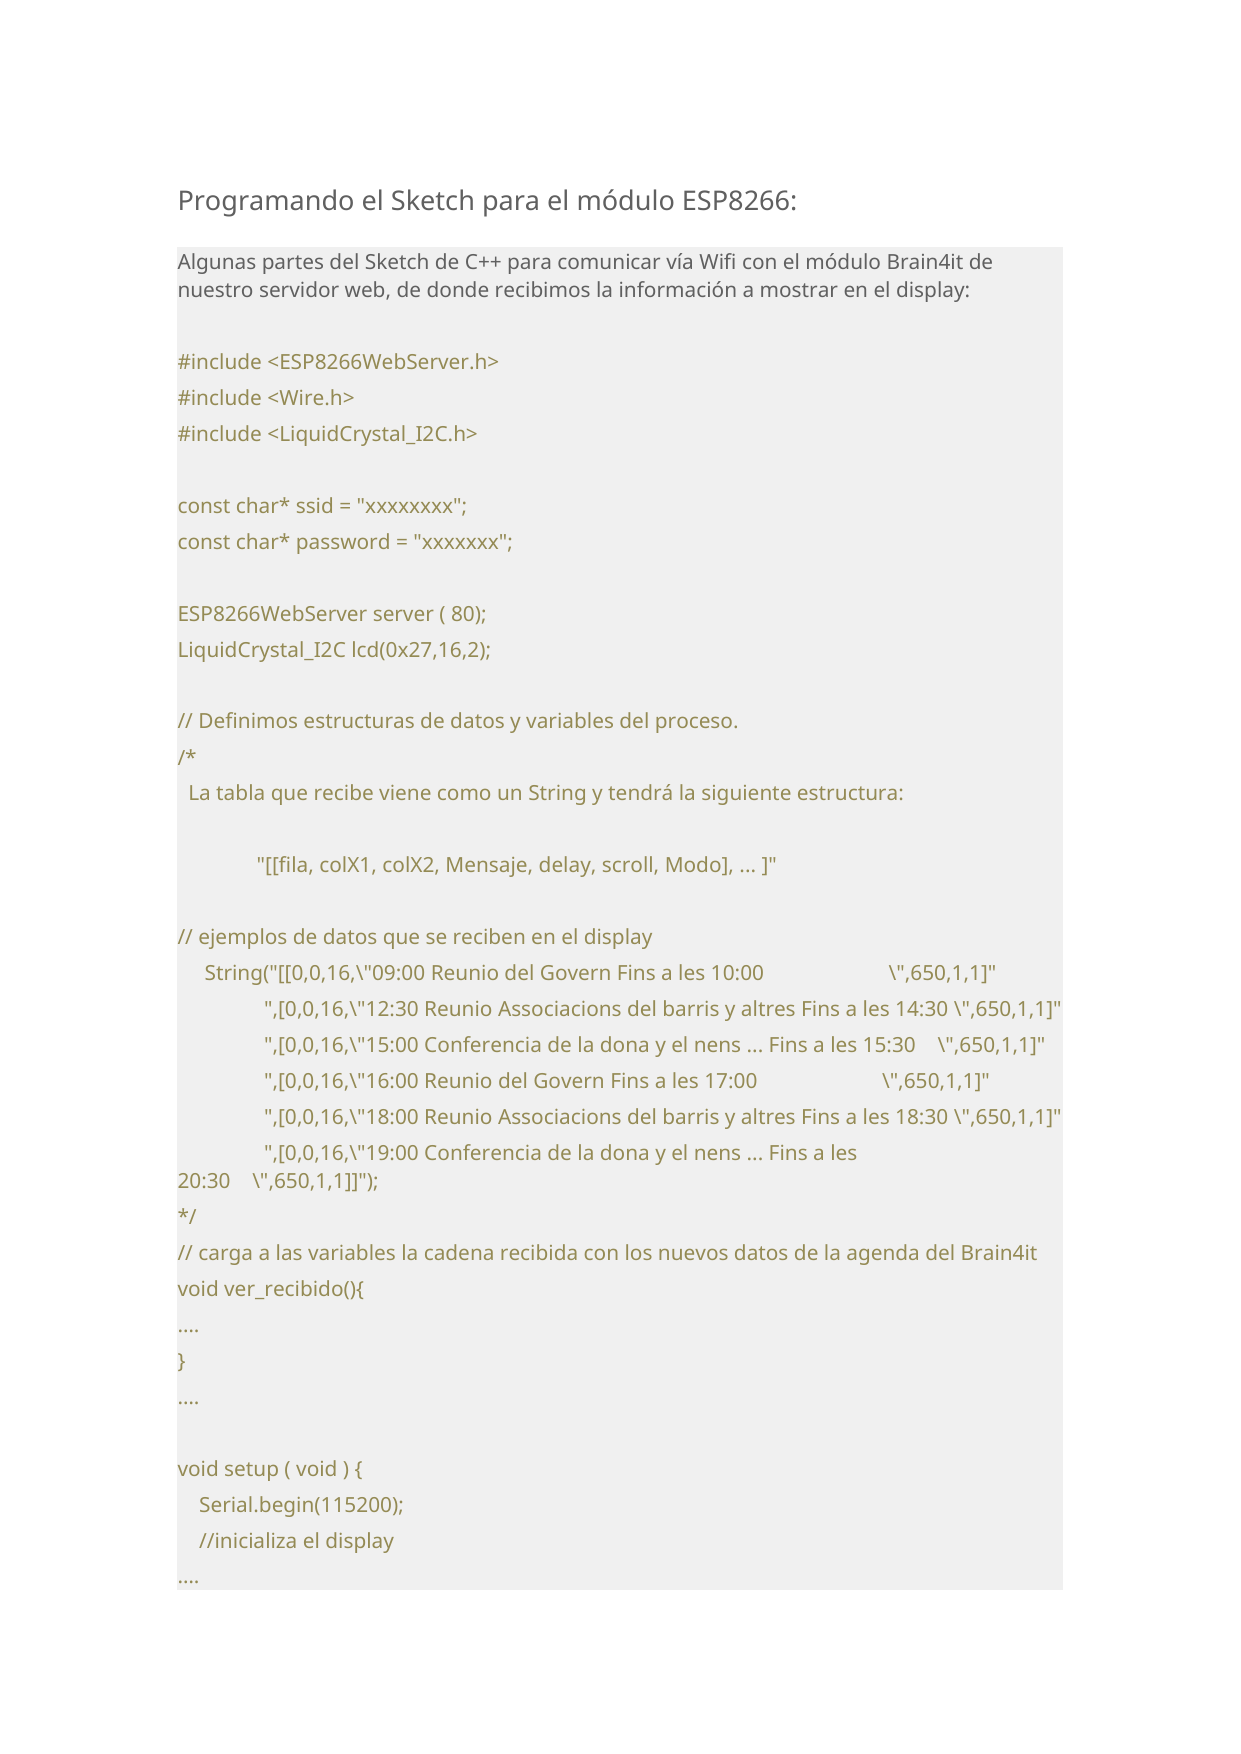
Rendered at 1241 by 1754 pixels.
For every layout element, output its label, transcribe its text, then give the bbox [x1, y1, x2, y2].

text // carga a las variables la cadena recibida con los nuevos datos de la agenda del Brain4it [177, 1238, 1063, 1267]
text const char* password = "xxxxxxx"; [177, 527, 1063, 555]
text Programando el Sketch para el módulo ESP8266: [177, 181, 1063, 218]
text } [177, 1346, 1063, 1374]
text */ [177, 1202, 1063, 1231]
text …. [177, 1310, 1063, 1338]
text ",[0,0,16,\"16:00 Reunio del Govern Fins a les 17:00 \",650,1,1]" [177, 1066, 1063, 1094]
text // Definimos estructuras de datos y variables del proceso. [177, 707, 1063, 735]
text …. [177, 1562, 1063, 1590]
text void setup ( void ) { [177, 1454, 1063, 1482]
text LiquidCrystal_I2C lcd(0x27,16,2); [177, 635, 1063, 663]
text …. [177, 1382, 1063, 1410]
text void ver_recibido(){ [177, 1274, 1063, 1303]
text /* [177, 743, 1063, 771]
text "[[fila, colX1, colX2, Mensaje, delay, scroll, Modo], ... ]" [177, 850, 1063, 879]
text String("[[0,0,16,\"09:00 Reunio del Govern Fins a les 10:00 \",650,1,1]" [177, 958, 1063, 987]
text //inicializa el display [177, 1526, 1063, 1554]
text ",[0,0,16,\"15:00 Conferencia de la dona y el nens ... Fins a les 15:30 \",650,1,1]" [177, 1030, 1063, 1058]
text #include <LiquidCrystal_I2C.h> [177, 419, 1063, 448]
text #include <ESP8266WebServer.h> [177, 347, 1063, 376]
text ESP8266WebServer server ( 80); [177, 599, 1063, 627]
text // ejemplos de datos que se reciben en el display [177, 922, 1063, 951]
text La tabla que recibe viene como un String y tendrá la siguiente estructura: [177, 778, 1063, 807]
text Algunas partes del Sketch de C++ para comunicar vía Wifi con el módulo Brain4it de nuestro servidor web, de donde recibimos la información a mostrar en el display: [177, 247, 1063, 304]
text const char* ssid = "xxxxxxxx"; [177, 491, 1063, 519]
text ",[0,0,16,\"18:00 Reunio Associacions del barris y altres Fins a les 18:30 \",650,1,1]" [177, 1102, 1063, 1130]
text ",[0,0,16,\"12:30 Reunio Associacions del barris y altres Fins a les 14:30 \",650,1,1]" [177, 994, 1063, 1023]
text #include <Wire.h> [177, 383, 1063, 412]
text ",[0,0,16,\"19:00 Conferencia de la dona y el nens ... Fins a les 20:30 \",650,1,1]]"); [177, 1138, 1063, 1195]
text Serial.begin(115200); [177, 1490, 1063, 1518]
